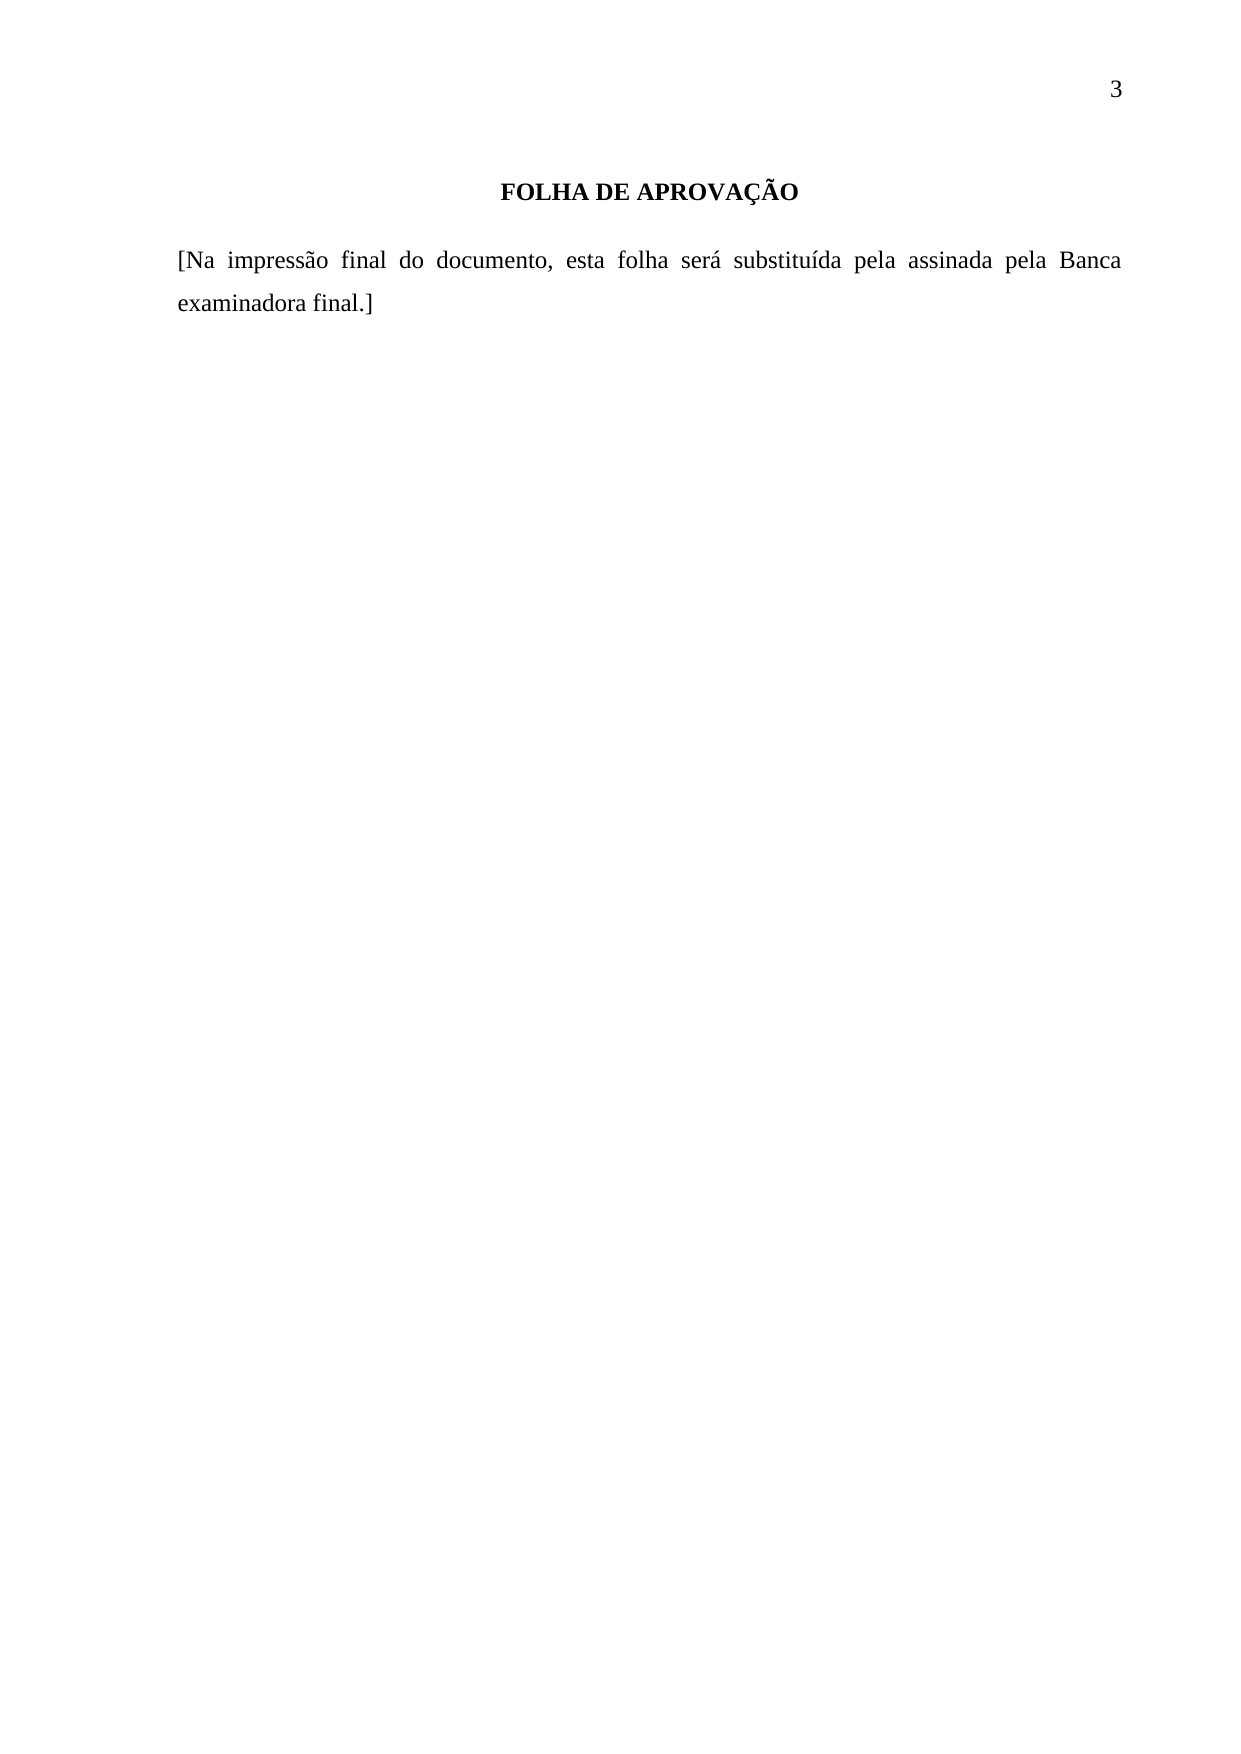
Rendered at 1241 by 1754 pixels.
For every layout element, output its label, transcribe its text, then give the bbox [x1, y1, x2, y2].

text [Na impressão final do documento, esta folha será substituída pela assinada pela Banca examinadora final.] [177, 245, 1122, 317]
text FOLHA DE APROVAÇÃO [177, 177, 1122, 206]
